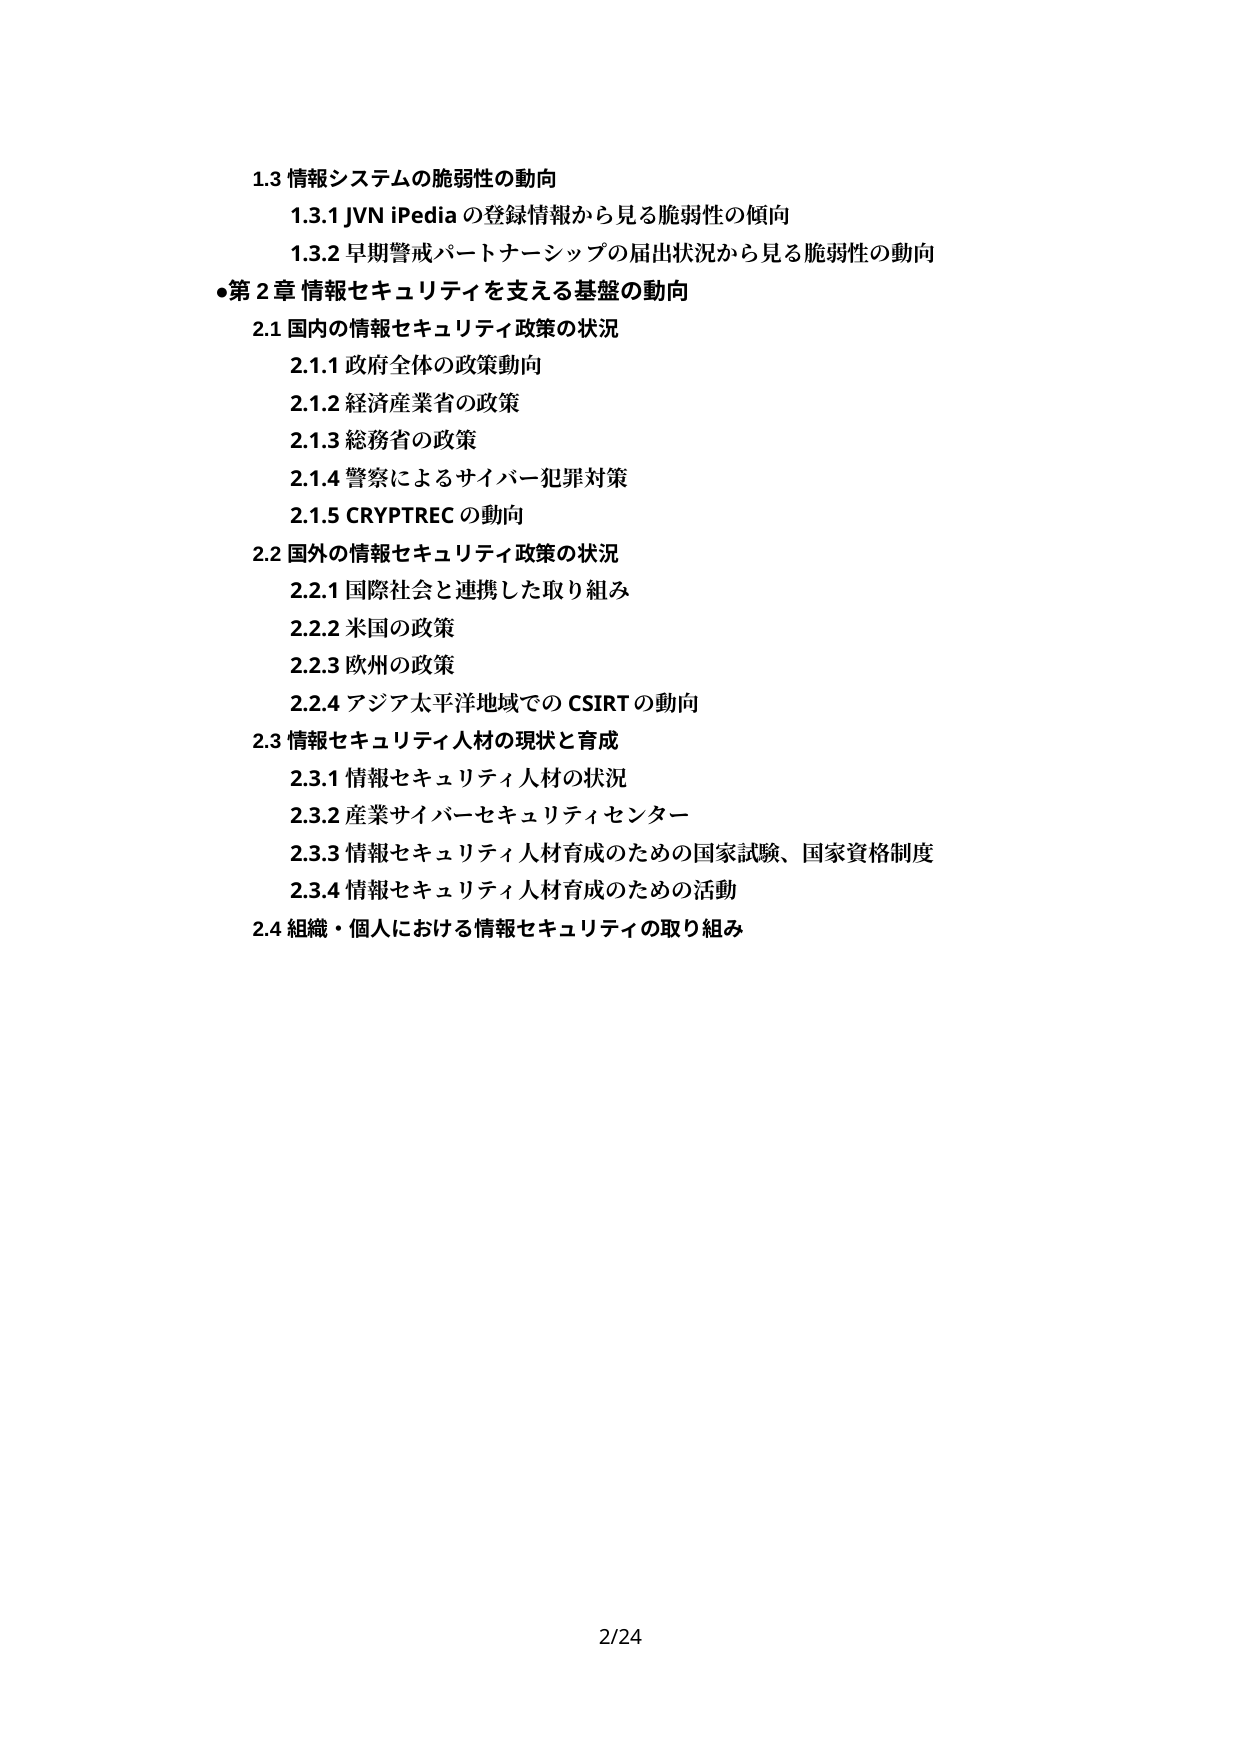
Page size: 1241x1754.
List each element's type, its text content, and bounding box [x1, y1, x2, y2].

subtitle 2.3 情報セキュリティ人材の現状と育成 [252, 721, 1063, 758]
subtitle 2.1.1 政府全体の政策動向 [290, 346, 1053, 383]
subtitle 2.3.1 情報セキュリティ人材の状況 [290, 758, 1053, 796]
subtitle 2.3.4 情報セキュリティ人材育成のための活動 [290, 871, 1053, 908]
subtitle 2.1.5 CRYPTRECの動向 [290, 496, 1053, 533]
subtitle 1.3.1 JVN iPediaの登録情報から見る脆弱性の傾向 [290, 196, 1053, 233]
subtitle 2.1.2 経済産業省の政策 [290, 383, 1053, 421]
subtitle 2.2.1 国際社会と連携した取り組み [290, 571, 1053, 608]
subtitle 2.2.2 米国の政策 [290, 608, 1053, 646]
subtitle 2.2.4 アジア太平洋地域でのCSIRTの動向 [290, 683, 1053, 721]
subtitle 2.4 組織・個人における情報セキュリティの取り組み [252, 908, 1063, 946]
subtitle ●第2章 情報セキュリティを支える基盤の動向 [215, 271, 1058, 308]
subtitle 2.2 国外の情報セキュリティ政策の状況 [252, 533, 1063, 571]
subtitle 2.1 国内の情報セキュリティ政策の状況 [252, 308, 1063, 346]
subtitle 2.3.3 情報セキュリティ人材育成のための国家試験、国家資格制度 [290, 833, 1053, 871]
subtitle 2.3.2 産業サイバーセキュリティセンター [290, 796, 1053, 833]
subtitle 2.2.3 欧州の政策 [290, 646, 1053, 683]
subtitle 2.1.4 警察によるサイバー犯罪対策 [290, 458, 1053, 496]
subtitle 2.1.3 総務省の政策 [290, 421, 1053, 458]
subtitle 1.3.2 早期警戒パートナーシップの届出状況から見る脆弱性の動向 [290, 233, 1053, 271]
subtitle 1.3 情報システムの脆弱性の動向 [252, 158, 1063, 196]
